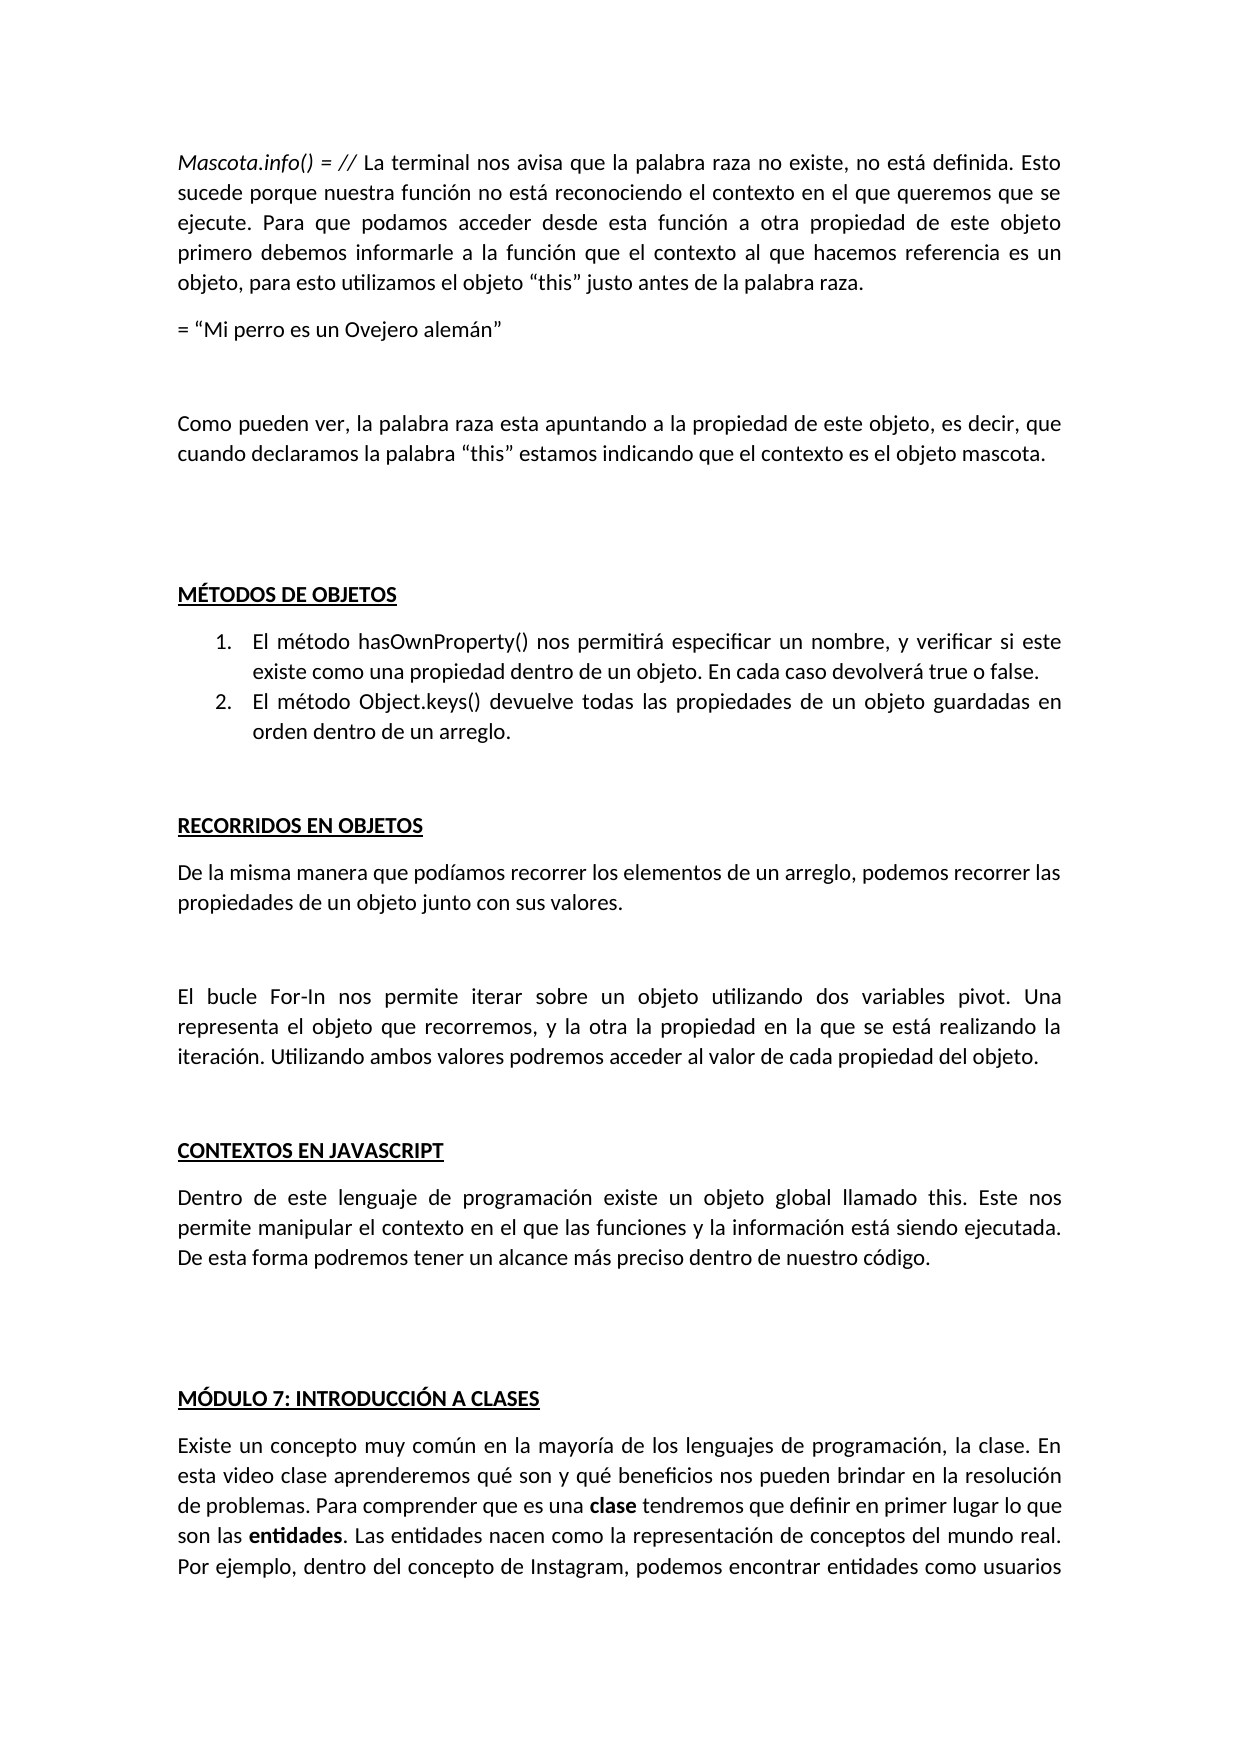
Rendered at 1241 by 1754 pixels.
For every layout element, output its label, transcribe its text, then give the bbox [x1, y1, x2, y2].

text El bucle For-In nos permite iterar sobre un objeto utilizando dos variables pivot. Una representa el objeto que recorremos, y la otra la propiedad en la que se está realizando la iteración. Utilizando ambos valores podremos acceder al valor de cada propiedad del objeto. [177, 982, 1063, 1070]
text MÉTODOS DE OBJETOS [177, 580, 1063, 608]
text Dentro de este lenguaje de programación existe un objeto global llamado this. Este nos permite manipular el contexto en el que las funciones y la información está siendo ejecutada. De esta forma podremos tener un alcance más preciso dentro de nuestro código. [177, 1183, 1063, 1271]
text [177, 1431, 1063, 1580]
list El método hasOwnProperty() nos permitirá especificar un nombre, y verificar si este existe como una propiedad dentro de un objeto. En cada caso devolverá true o false. [215, 627, 1063, 685]
text MÓDULO 7: INTRODUCCIÓN A CLASES [177, 1384, 1063, 1412]
text Mascota.info() = // La terminal nos avisa que la palabra raza no existe, no está definida. Esto sucede porque nuestra función no está reconociendo el contexto en el que queremos que se ejecute. Para que podamos acceder desde esta función a otra propiedad de este objeto primero debemos informarle a la función que el contexto al que hacemos referencia es un objeto, para esto utilizamos el objeto “this” justo antes de la palabra raza. [177, 148, 1063, 296]
text Como pueden ver, la palabra raza esta apuntando a la propiedad de este objeto, es decir, que cuando declaramos la palabra “this” estamos indicando que el contexto es el objeto mascota. [177, 409, 1063, 467]
text De la misma manera que podíamos recorrer los elementos de un arreglo, podemos recorrer las propiedades de un objeto junto con sus valores. [177, 858, 1063, 916]
text RECORRIDOS EN OBJETOS [177, 811, 1063, 839]
text CONTEXTOS EN JAVASCRIPT [177, 1136, 1063, 1164]
text = “Mi perro es un Ovejero alemán” [177, 315, 1063, 343]
list El método Object.keys() devuelve todas las propiedades de un objeto guardadas en orden dentro de un arreglo. [215, 687, 1063, 745]
